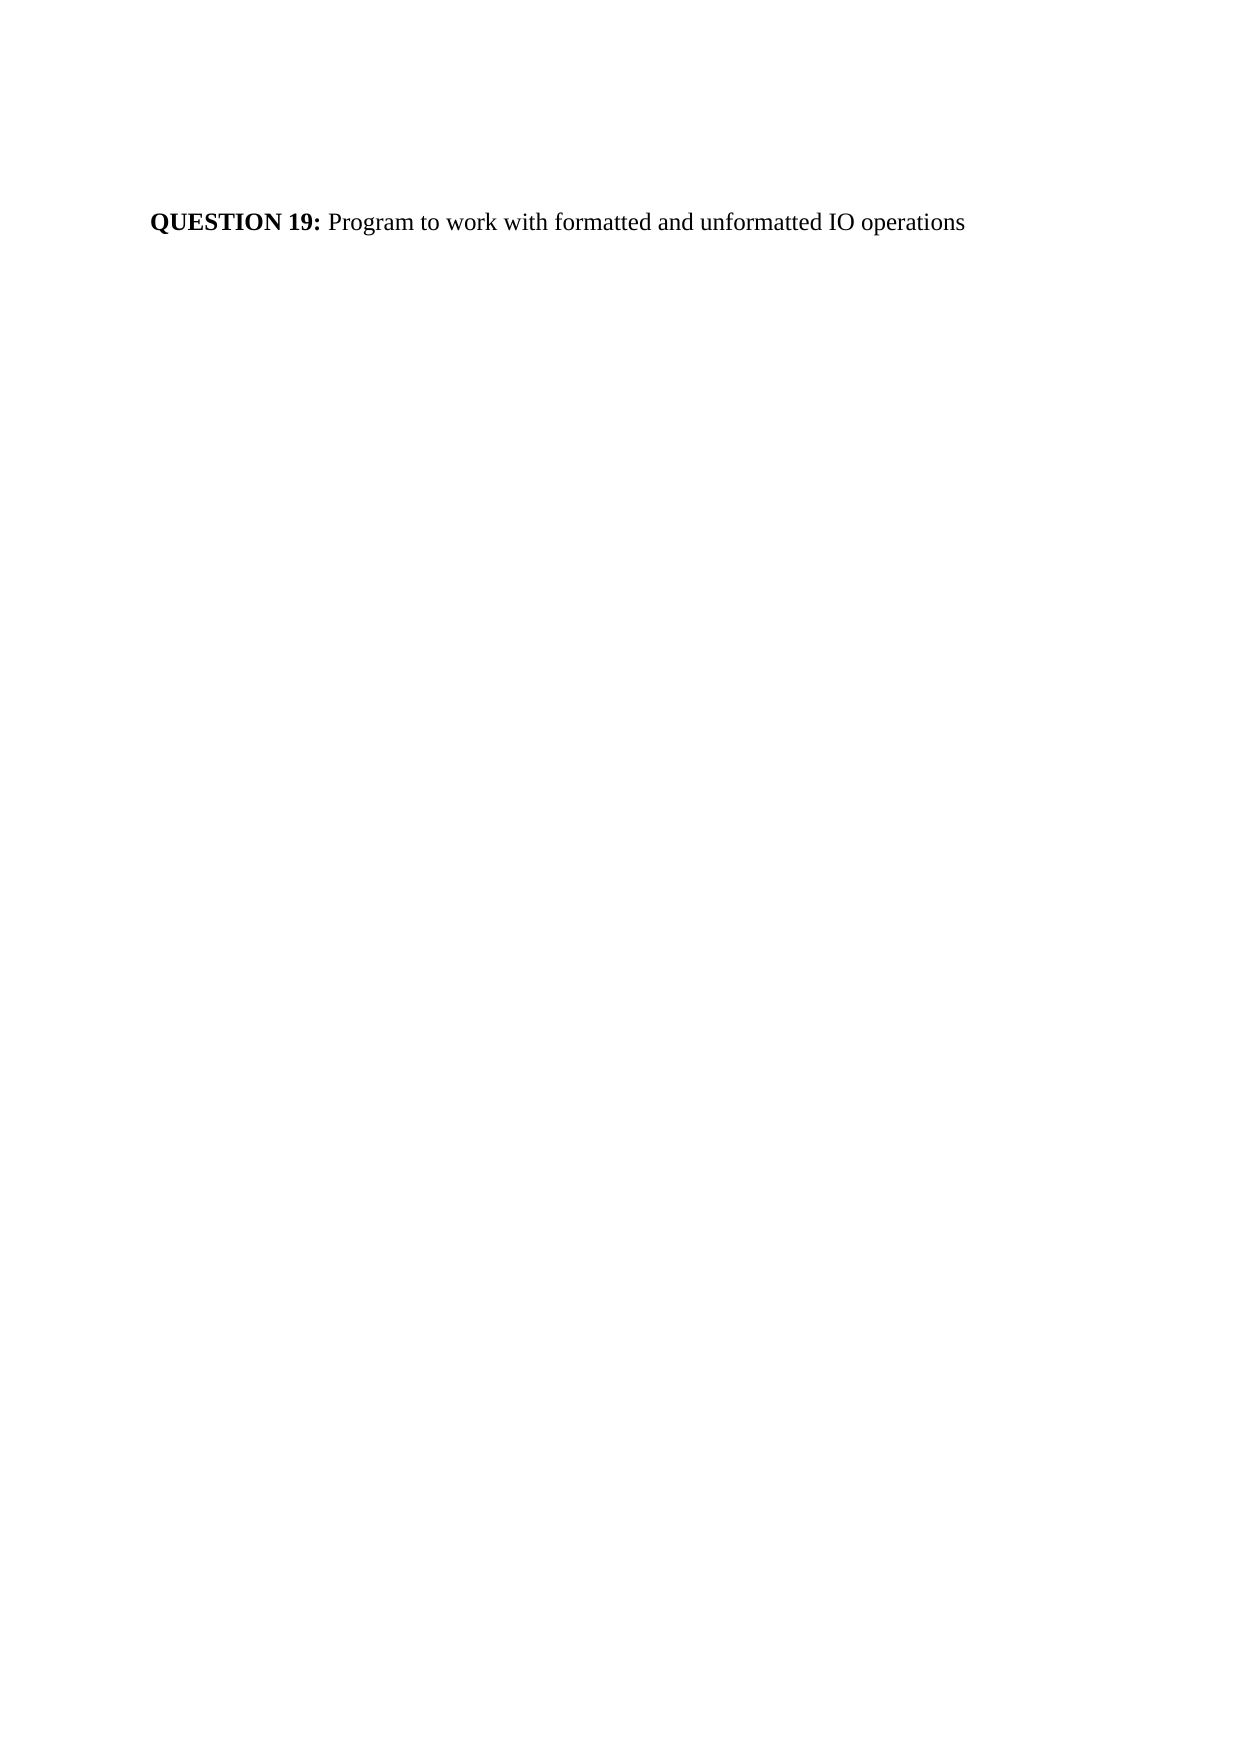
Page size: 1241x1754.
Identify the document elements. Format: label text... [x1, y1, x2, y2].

text QUESTION 19: Program to work with formatted and unformatted IO operations [150, 207, 1090, 236]
